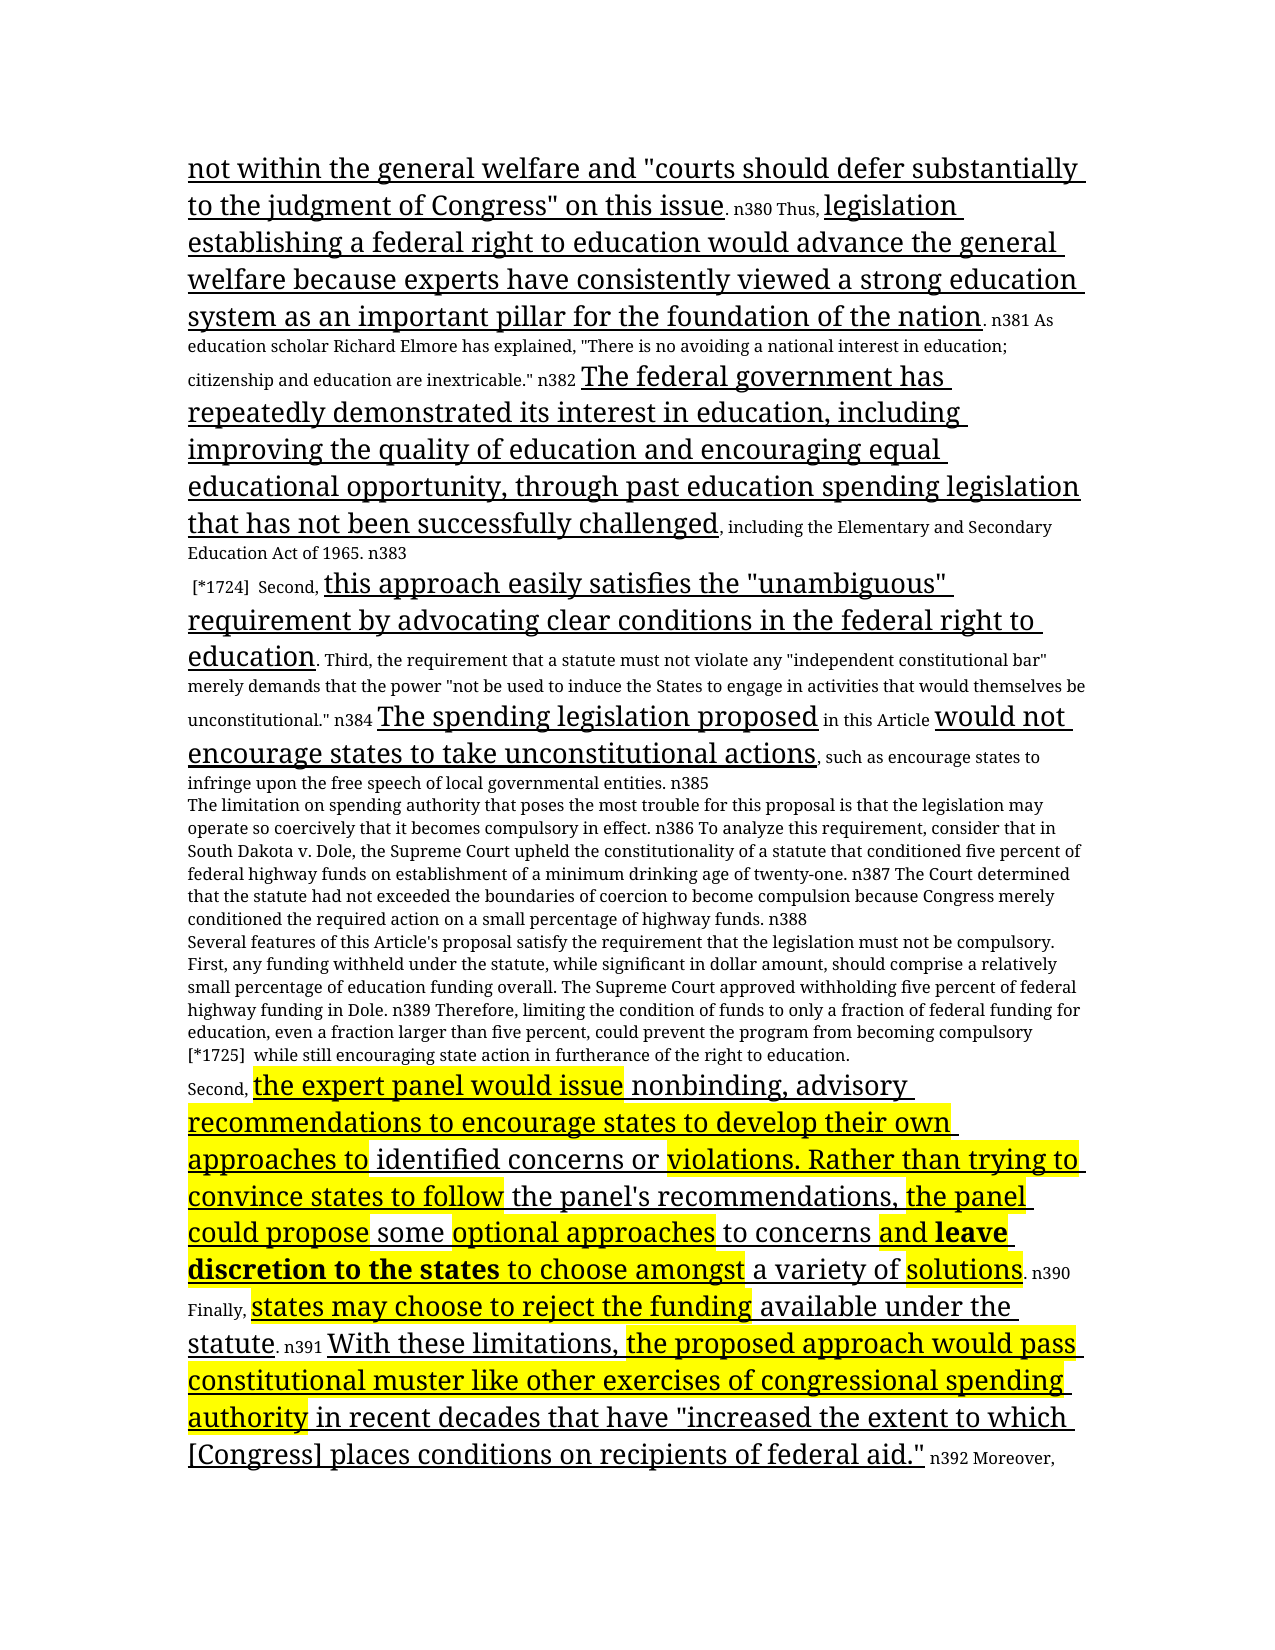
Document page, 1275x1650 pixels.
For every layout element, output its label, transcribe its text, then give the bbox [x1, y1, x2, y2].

text [*1724] Second, this approach easily satisfies the "unambiguous" requirement by advocating clear conditions in the federal right to education. Third, the requirement that a statute must not violate any "independent constitutional bar" merely demands that the power "not be used to induce the States to engage in activities that would themselves be unconstitutional." n384 The spending legislation proposed in this Article would not encourage states to take unconstitutional actions, such as encourage states to infringe upon the free speech of local governmental entities. n385 [187, 564, 1087, 794]
text Several features of this Article's proposal satisfy the requirement that the legislation must not be compulsory. First, any funding withheld under the statute, while significant in dollar amount, should comprise a relatively small percentage of education funding overall. The Supreme Court approved withholding five percent of federal highway funding in Dole. n389 Therefore, limiting the condition of funds to only a fraction of federal funding for education, even a fraction larger than five percent, could prevent the program from becoming compulsory [*1725] while still encouraging state action in furtherance of the right to education. [187, 930, 1087, 1066]
text The limitation on spending authority that poses the most trouble for this proposal is that the legislation may operate so coercively that it becomes compulsory in effect. n386 To analyze this requirement, consider that in South Dakota v. Dole, the Supreme Court upheld the constitutionality of a statute that conditioned five percent of federal highway funds on establishment of a minimum drinking age of twenty-one. n387 The Court determined that the statute had not exceeded the boundaries of coercion to become compulsion because Congress merely conditioned the required action on a small percentage of highway funds. n388 [187, 794, 1087, 930]
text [187, 150, 1087, 564]
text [187, 1066, 1087, 1472]
